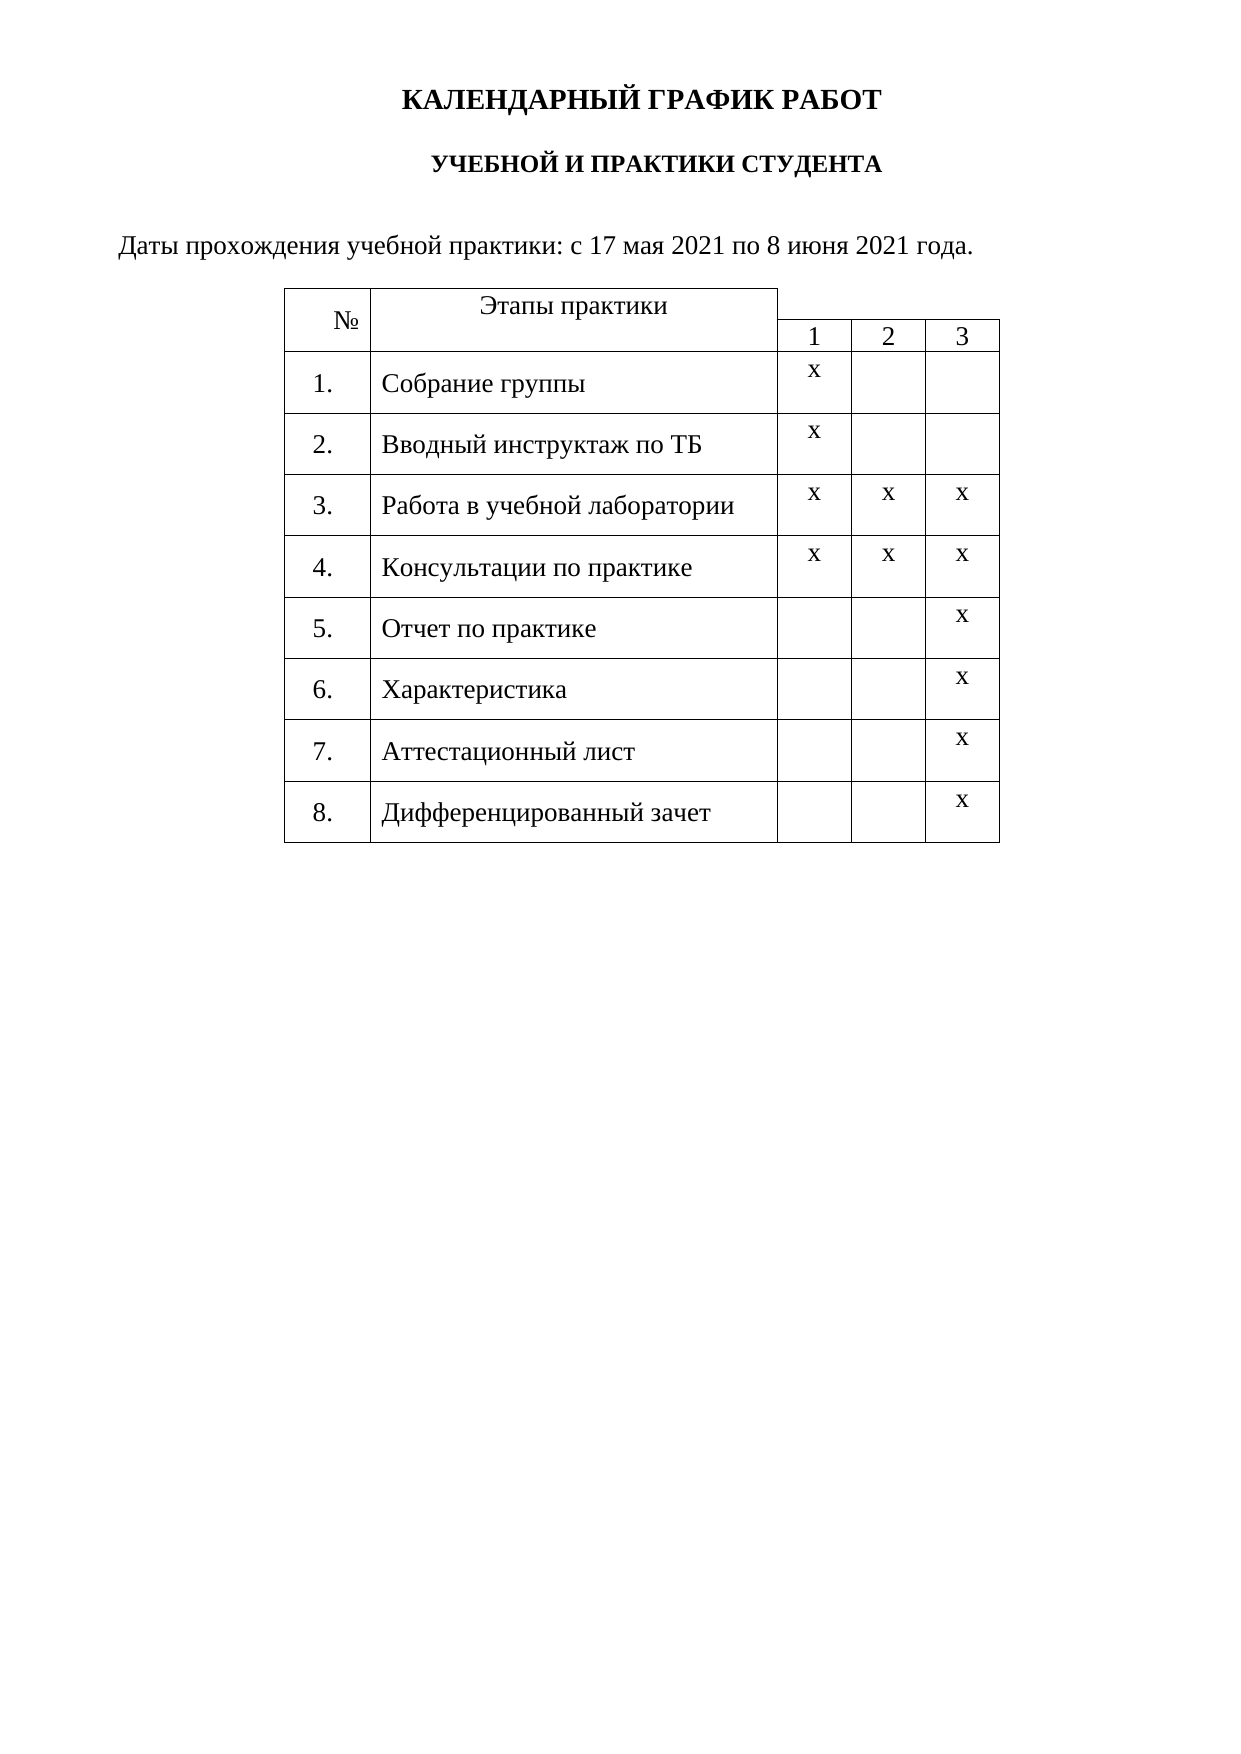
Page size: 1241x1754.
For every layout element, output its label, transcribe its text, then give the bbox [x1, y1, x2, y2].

table_cell х [778, 475, 851, 535]
table_cell [926, 352, 999, 412]
table_cell х [778, 536, 851, 597]
table_header Этапы практики [371, 289, 777, 351]
table_cell х [852, 475, 925, 535]
table_cell [285, 659, 370, 719]
table_cell [852, 659, 925, 719]
table_cell х [926, 782, 999, 842]
table_cell Собрание группы [371, 352, 777, 412]
table_cell [852, 414, 925, 474]
table_cell Вводный инструктаж по ТБ [371, 414, 777, 474]
table_cell х [926, 536, 999, 597]
table_cell х [778, 352, 851, 412]
table_cell Работа в учебной лаборатории [371, 475, 777, 535]
table_cell [852, 720, 925, 781]
table_cell [285, 598, 370, 658]
table_cell [285, 352, 370, 412]
table_header № [285, 289, 370, 351]
table_cell [852, 782, 925, 842]
table_cell [852, 598, 925, 658]
table_cell Консультации по практике [371, 536, 777, 597]
table_cell х [778, 414, 851, 474]
text КАЛЕНДАРНЫЙ ГРАФИК РАБОТ [118, 82, 1165, 115]
table_cell [285, 782, 370, 842]
text учебной и практики студента [148, 149, 1165, 178]
table_cell Аттестационный лист [371, 720, 777, 781]
table_cell Характеристика [371, 659, 777, 719]
table_cell [285, 475, 370, 535]
table_cell [852, 352, 925, 412]
table_cell Отчет по практике [371, 598, 777, 658]
table_cell х [852, 536, 925, 597]
table_cell Дифференцированный зачет [371, 782, 777, 842]
table_cell х [926, 475, 999, 535]
table_cell [778, 782, 851, 842]
table_cell [778, 720, 851, 781]
table_cell 3 [926, 320, 999, 351]
table_cell х [926, 659, 999, 719]
table_cell 1 [778, 320, 851, 351]
table_cell [285, 414, 370, 474]
table_cell х [926, 720, 999, 781]
table_cell [926, 414, 999, 474]
table_cell [778, 659, 851, 719]
table_cell [778, 598, 851, 658]
table_cell [285, 720, 370, 781]
table_cell 2 [852, 320, 925, 351]
text Даты прохождения учебной практики: с 17 мая 2021 по 8 июня 2021 года. [118, 229, 1165, 260]
table_cell [285, 536, 370, 597]
table_cell х [926, 598, 999, 658]
